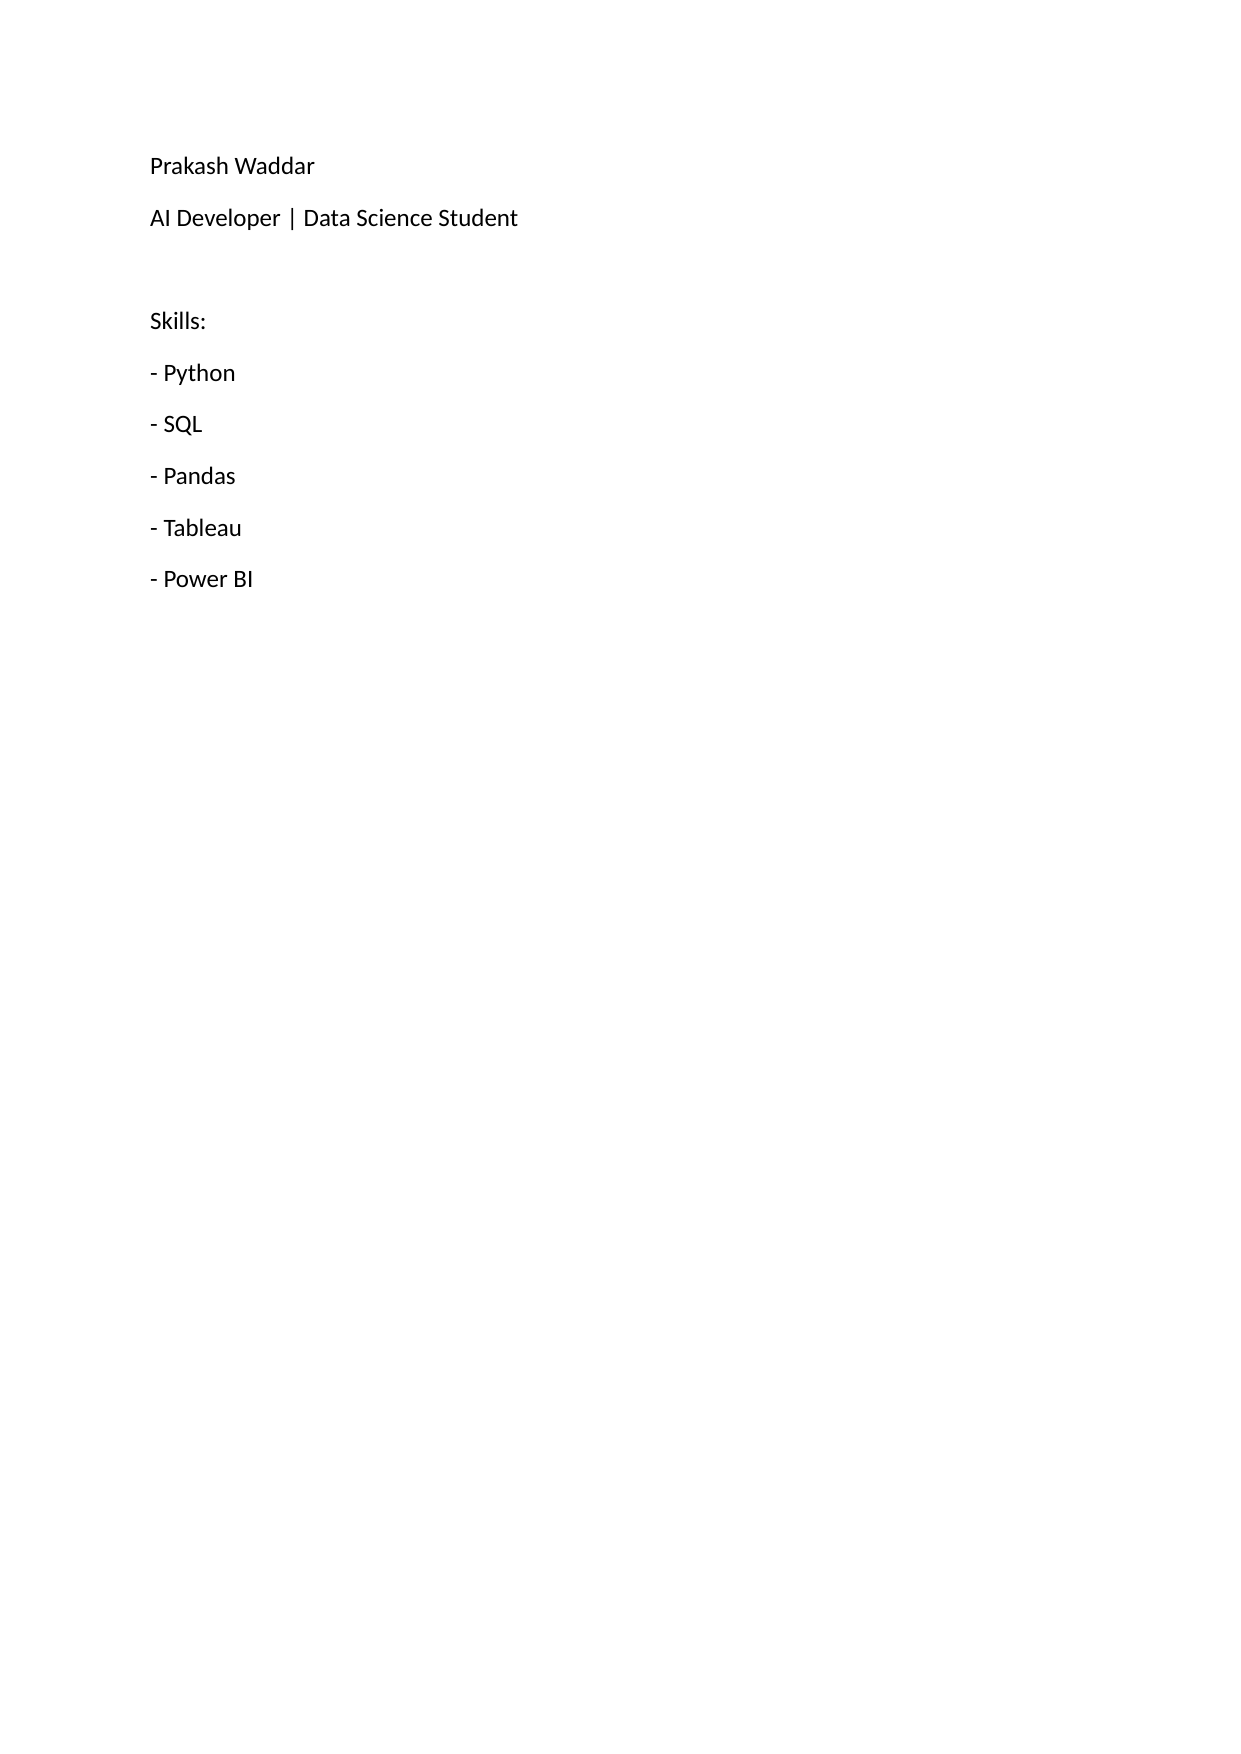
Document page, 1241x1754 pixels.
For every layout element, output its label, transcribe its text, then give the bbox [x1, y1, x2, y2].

text AI Developer | Data Science Student [150, 202, 1090, 232]
text - Python [150, 357, 1090, 387]
text Skills: [150, 305, 1090, 336]
text Prakash Waddar [150, 150, 1090, 181]
text - Power BI [150, 563, 1090, 594]
text - Pandas [150, 460, 1090, 491]
text - Tableau [150, 512, 1090, 542]
text - SQL [150, 408, 1090, 439]
